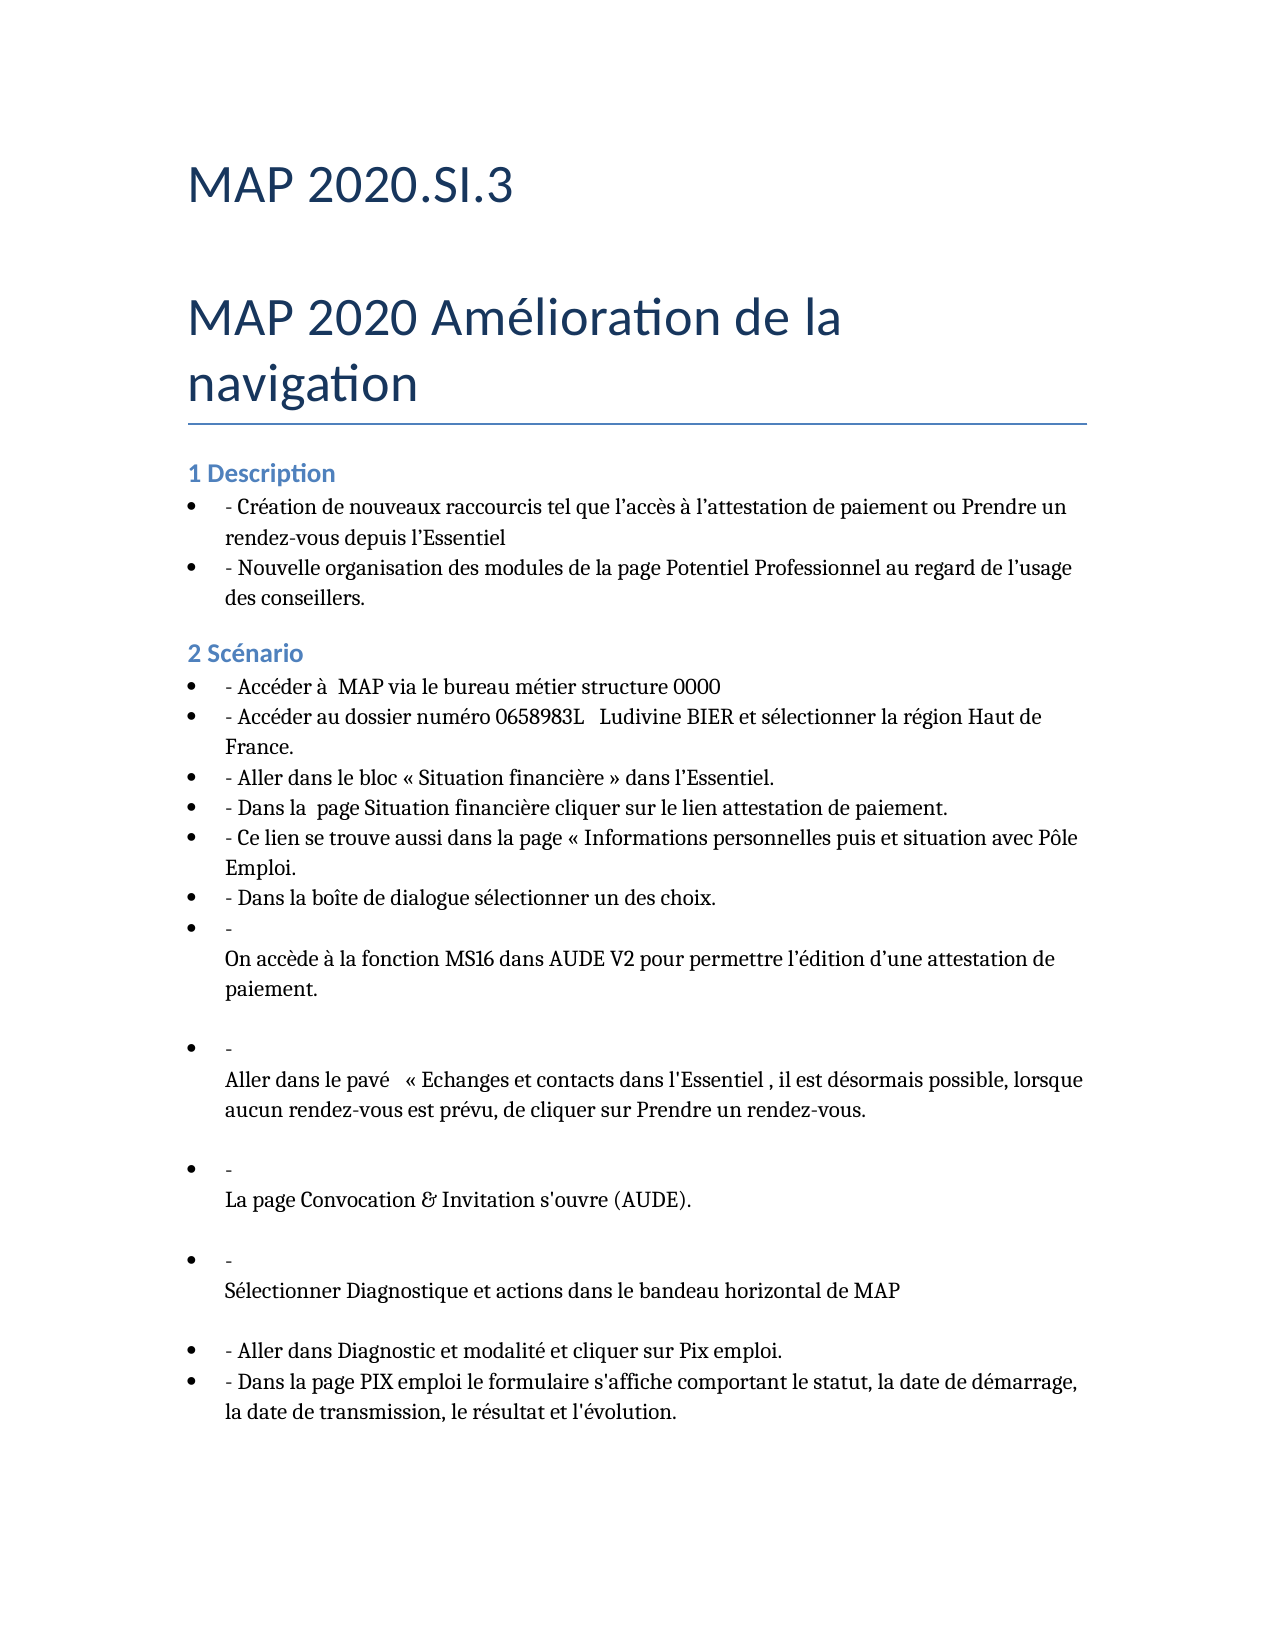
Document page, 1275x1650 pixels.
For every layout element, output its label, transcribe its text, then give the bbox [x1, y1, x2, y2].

list - Ce lien se trouve aussi dans la page « Informations personnelles puis et situation avec Pôle Emploi. [187, 825, 1087, 881]
list - Dans la boîte de dialogue sélectionner un des choix. [187, 885, 1087, 912]
list - Aller dans Diagnostic et modalité et cliquer sur Pix emploi. [187, 1338, 1087, 1365]
list - Sélectionner Diagnostique et actions dans le bandeau horizontal de MAP [187, 1248, 1087, 1334]
list - Aller dans le bloc « Situation financière » dans l’Essentiel. [187, 764, 1087, 791]
list - On accède à la fonction MS16 dans AUDE V2 pour permettre l’édition d’une attestation de paiement. [187, 915, 1087, 1032]
title MAP 2020 Amélioration de la navigation [187, 282, 1087, 425]
list - Dans la page PIX emploi le formulaire s'affiche comportant le statut, la date de démarrage, la date de transmission, le résultat et l'évolution. [187, 1368, 1087, 1425]
subtitle 2 Scénario [187, 636, 1087, 669]
list - Nouvelle organisation des modules de la page Potentiel Professionnel au regard de l’usage des conseillers. [187, 554, 1087, 611]
list - Dans la page Situation financière cliquer sur le lien attestation de paiement. [187, 794, 1087, 821]
list - Accéder à MAP via le bureau métier structure 0000 [187, 674, 1087, 700]
list - Accéder au dossier numéro 0658983L Ludivine BIER et sélectionner la région Haut de France. [187, 704, 1087, 761]
subtitle 1 Description [187, 456, 1087, 489]
list - Création de nouveaux raccourcis tel que l’accès à l’attestation de paiement ou Prendre un rendez-vous depuis l’Essentiel [187, 494, 1087, 551]
list - Aller dans le pavé « Echanges et contacts dans l'Essentiel , il est désormais possible, lorsque aucun rendez-vous est prévu, de cliquer sur Prendre un rendez-vous. [187, 1036, 1087, 1153]
title MAP 2020.SI.3 [187, 150, 1087, 216]
list - La page Convocation & Invitation s'ouvre (AUDE). [187, 1157, 1087, 1244]
